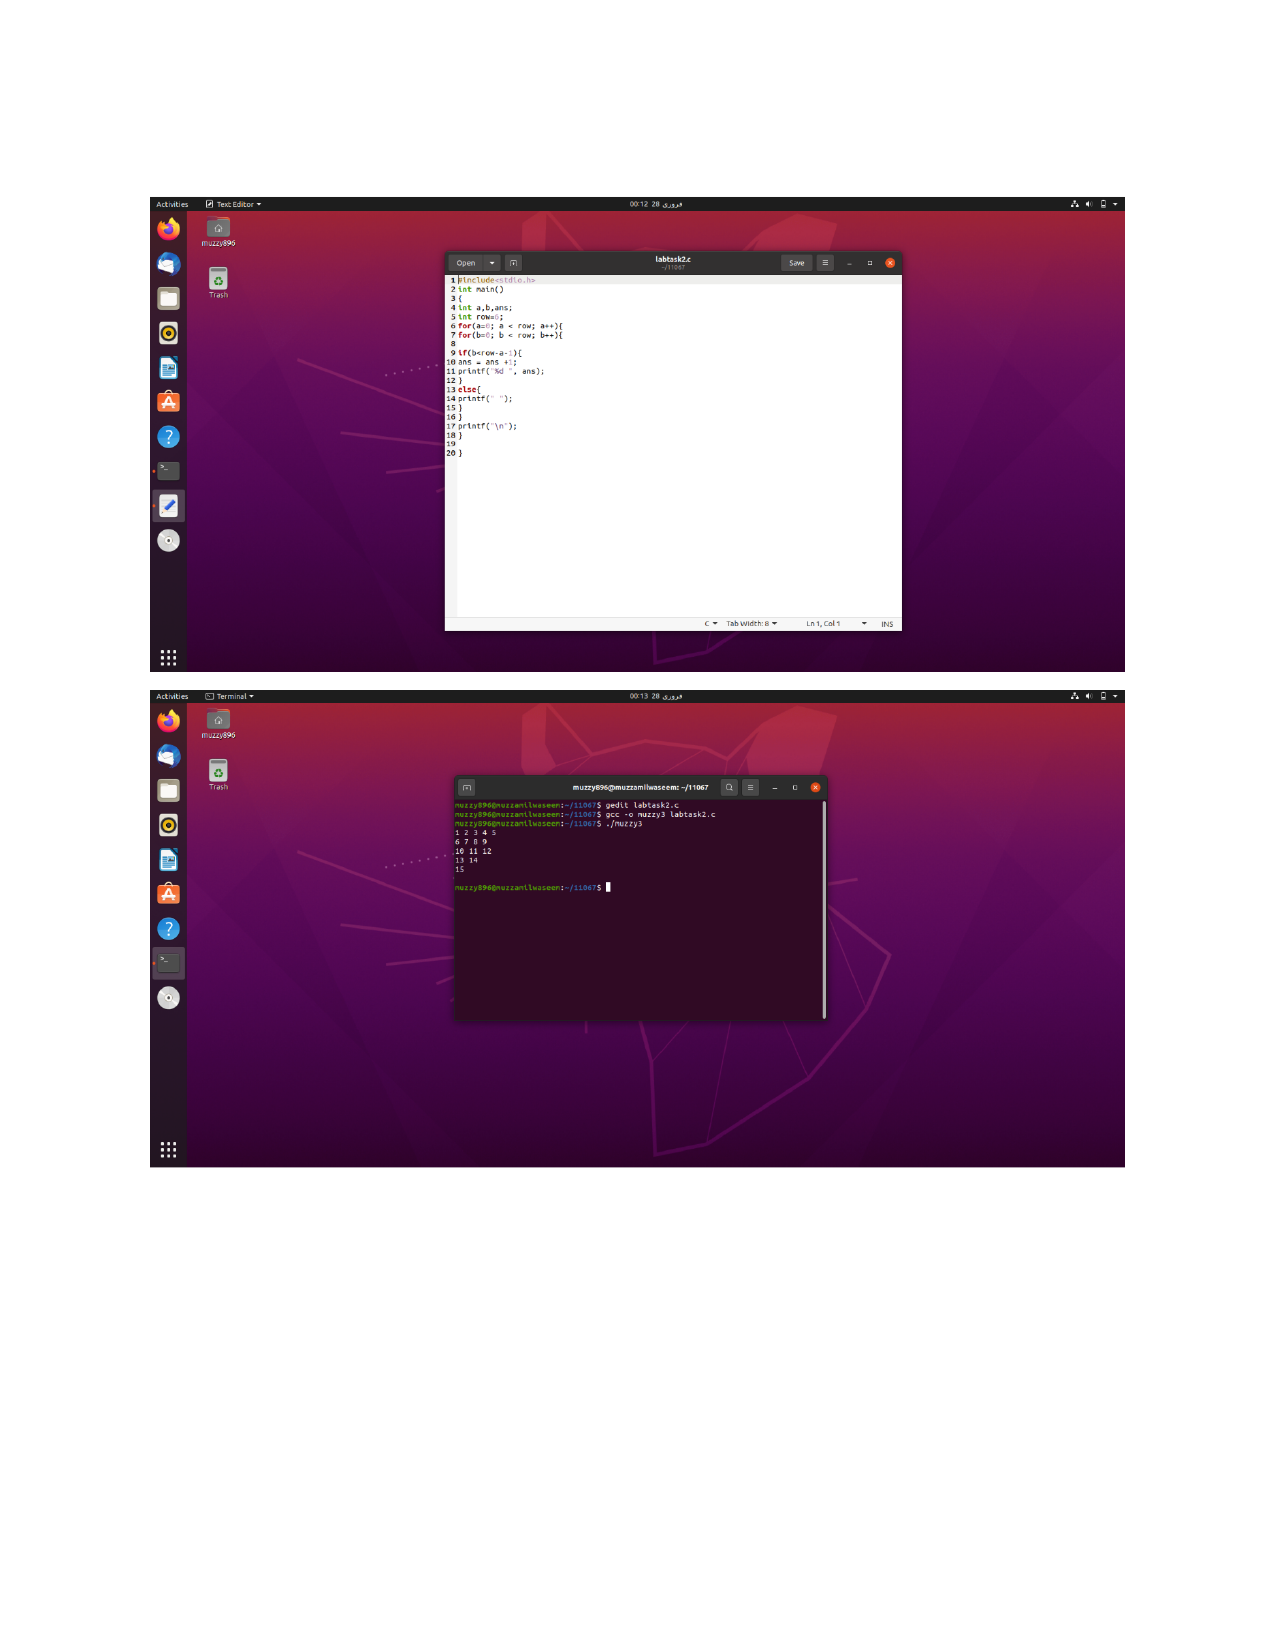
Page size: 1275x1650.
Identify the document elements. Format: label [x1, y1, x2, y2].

picture [150, 690, 1125, 1168]
picture [150, 196, 1125, 672]
